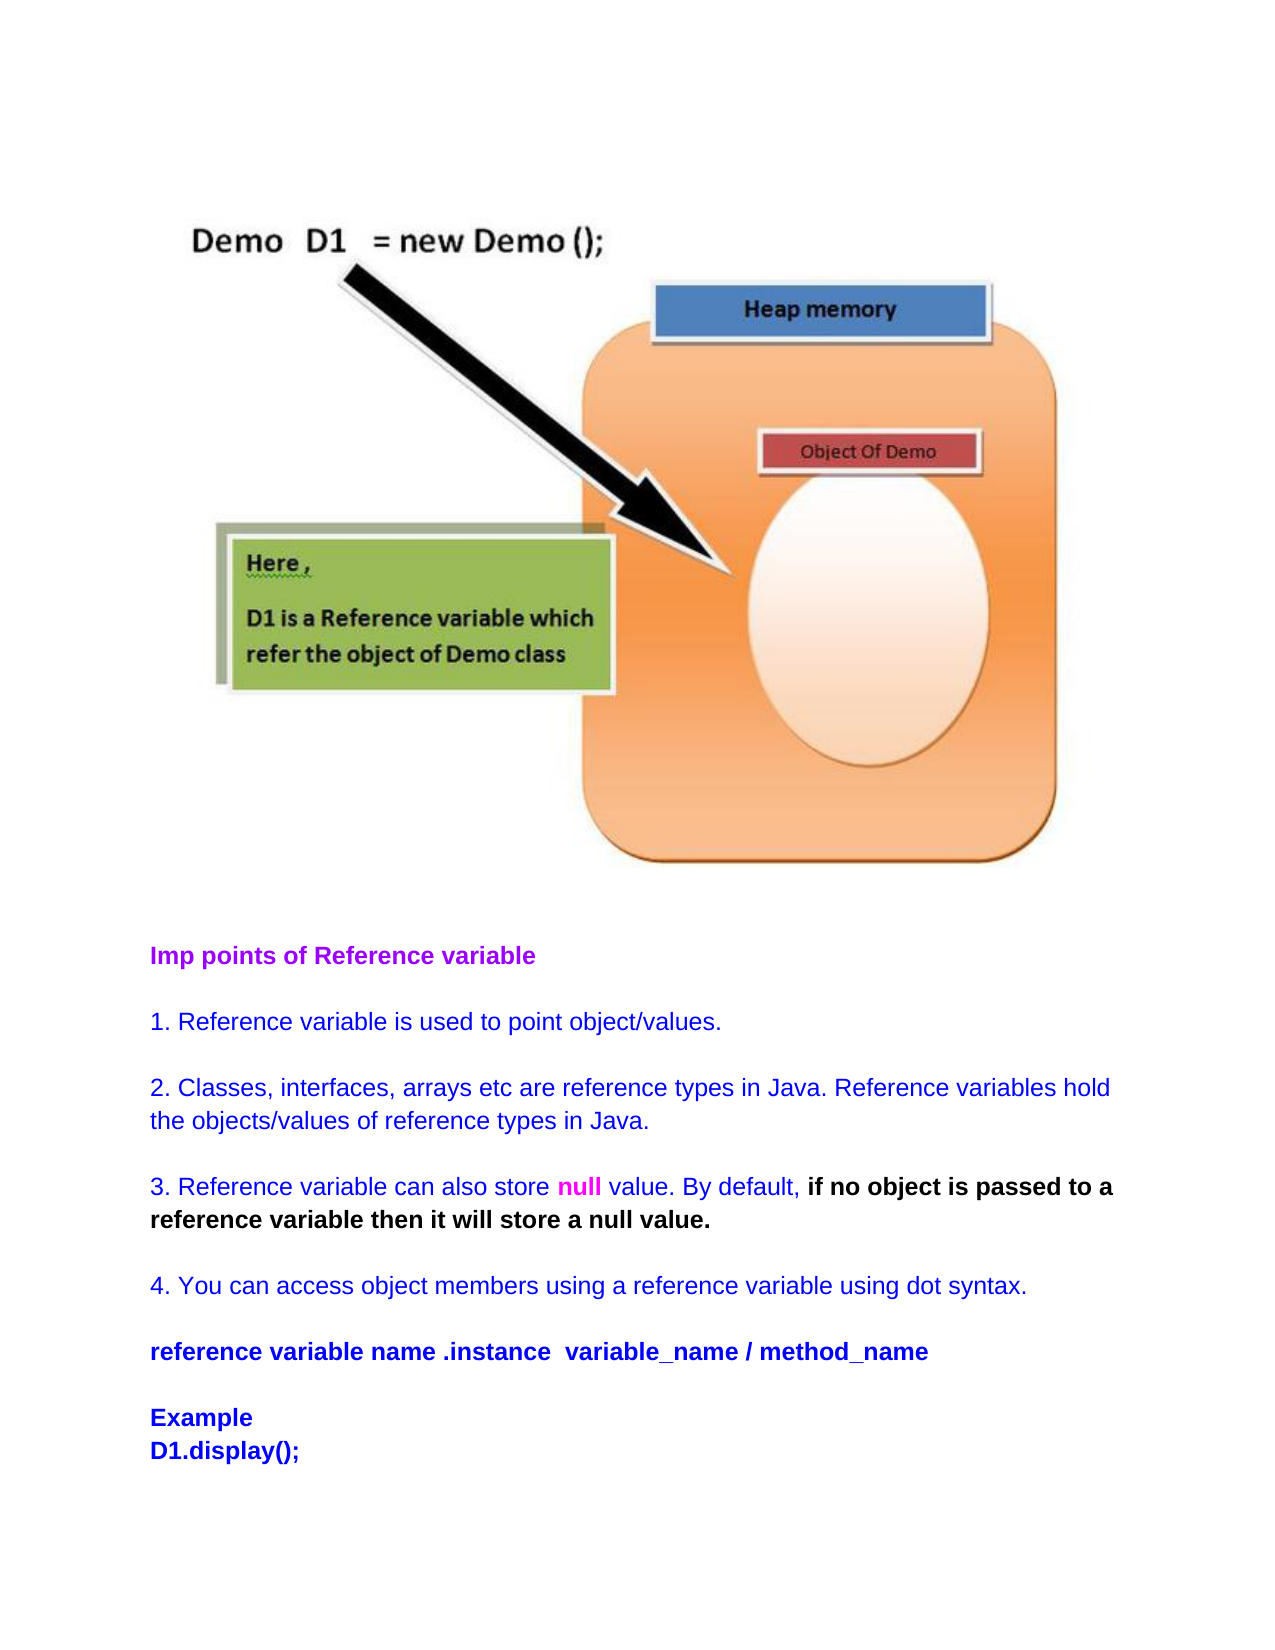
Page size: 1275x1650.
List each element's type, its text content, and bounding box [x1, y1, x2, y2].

text 2. Classes, interfaces, arrays etc are reference types in Java. Reference variables hold the objects/values of reference types in Java. [150, 1073, 1125, 1134]
picture [150, 183, 1121, 904]
text Example [150, 1403, 1125, 1432]
text Imp points of Reference variable [150, 941, 1125, 969]
text reference variable name .instance variable_name / method_name [150, 1337, 1125, 1366]
text 4. You can access object members using a reference variable using dot syntax. [150, 1271, 1125, 1299]
text 3. Reference variable can also store null value. By default, if no object is passed to a reference variable then it will store a null value. [150, 1172, 1125, 1233]
text 1. Reference variable is used to point object/values. [150, 1007, 1125, 1035]
text D1.display(); [150, 1436, 1125, 1465]
